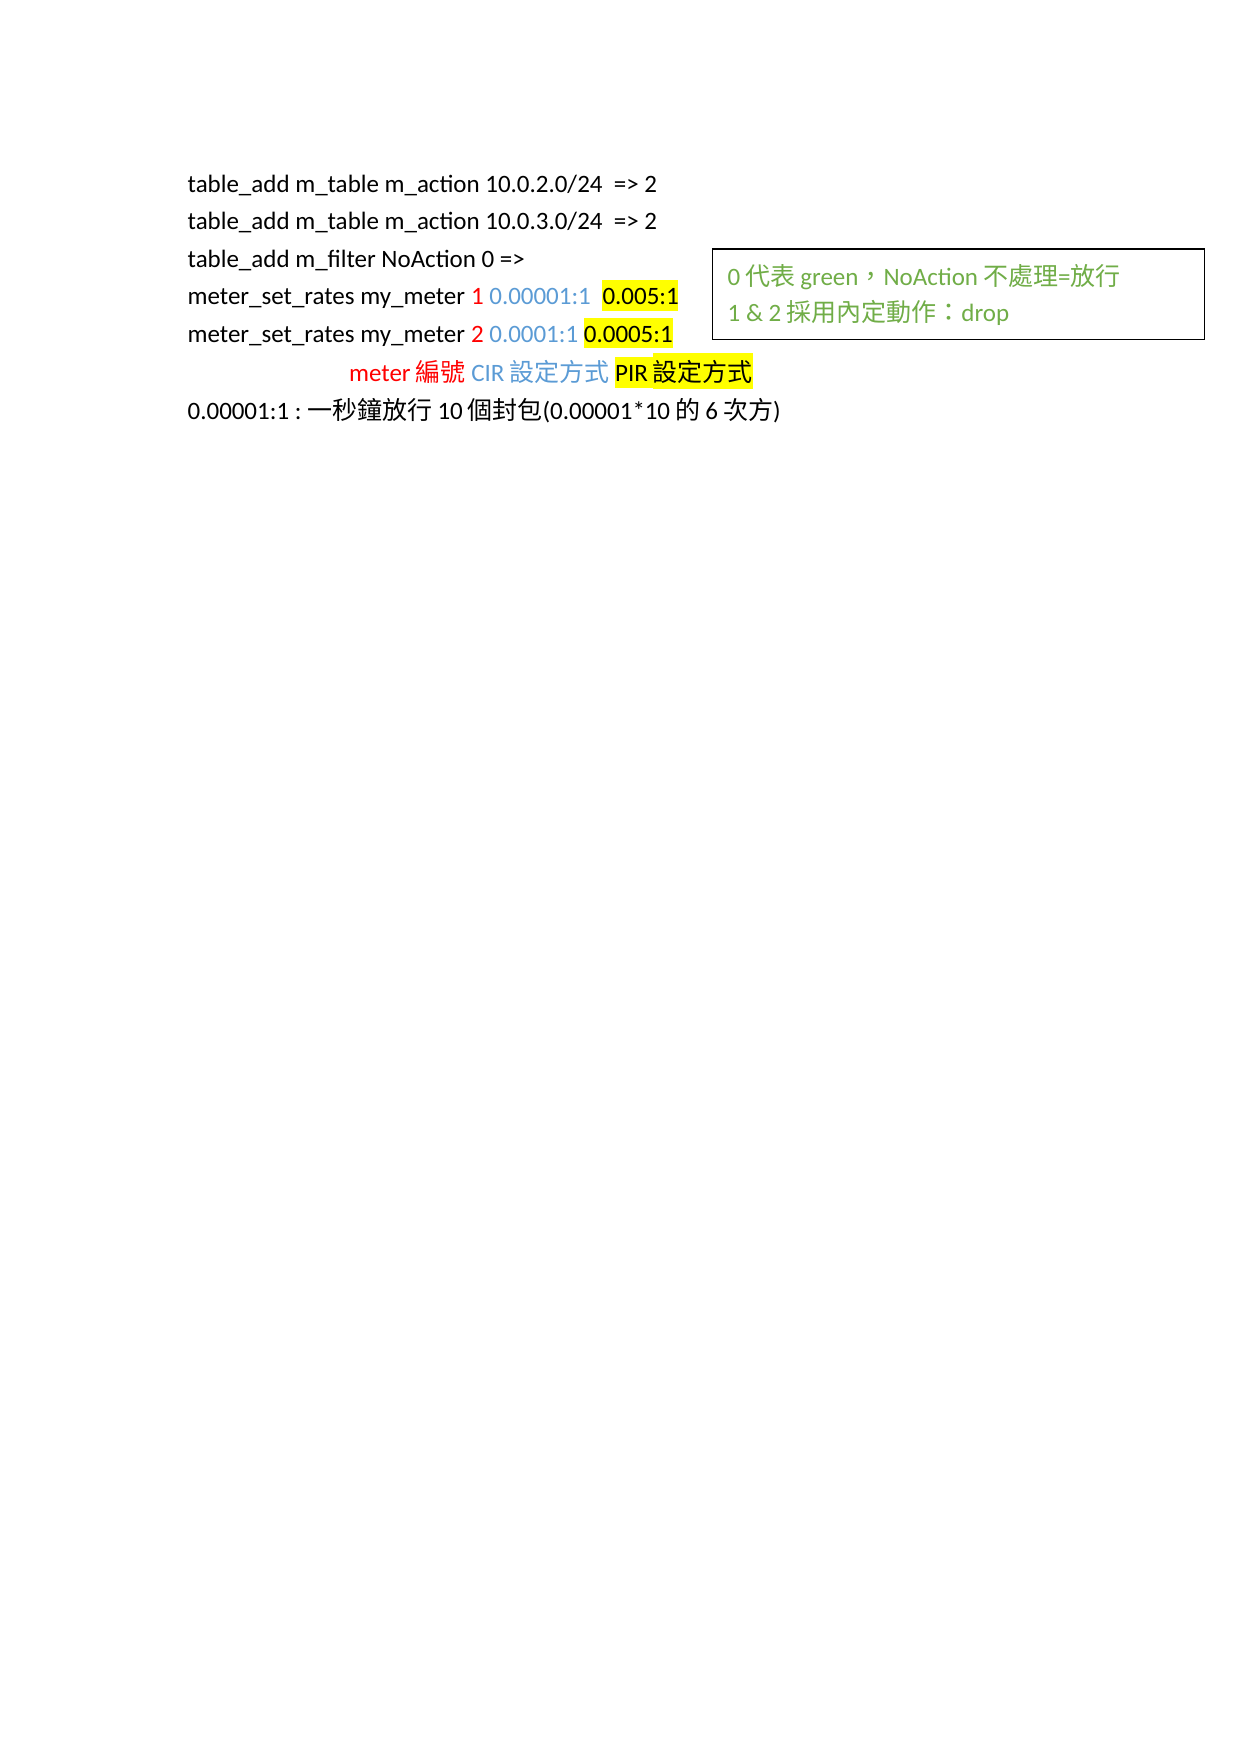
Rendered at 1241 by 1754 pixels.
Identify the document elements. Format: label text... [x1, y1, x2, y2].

text table_add m_table m_action 10.0.3.0/24 => 2 [187, 202, 1053, 239]
text meter_set_rates my_meter 1 0.00001:1 0.005:1 [187, 277, 712, 314]
text table_add m_filter NoAction 0 => [187, 239, 1053, 277]
text meter編號 CIR設定方式 PIR設定方式 [187, 352, 1053, 389]
text 0.00001:1 : 一秒鐘放行10個封包(0.00001*10的6次方) [187, 389, 1053, 427]
text table_add m_table m_action 10.0.2.0/24 => 2 [187, 164, 1053, 202]
text meter_set_rates my_meter 2 0.0001:1 0.0005:1 [187, 314, 1053, 352]
